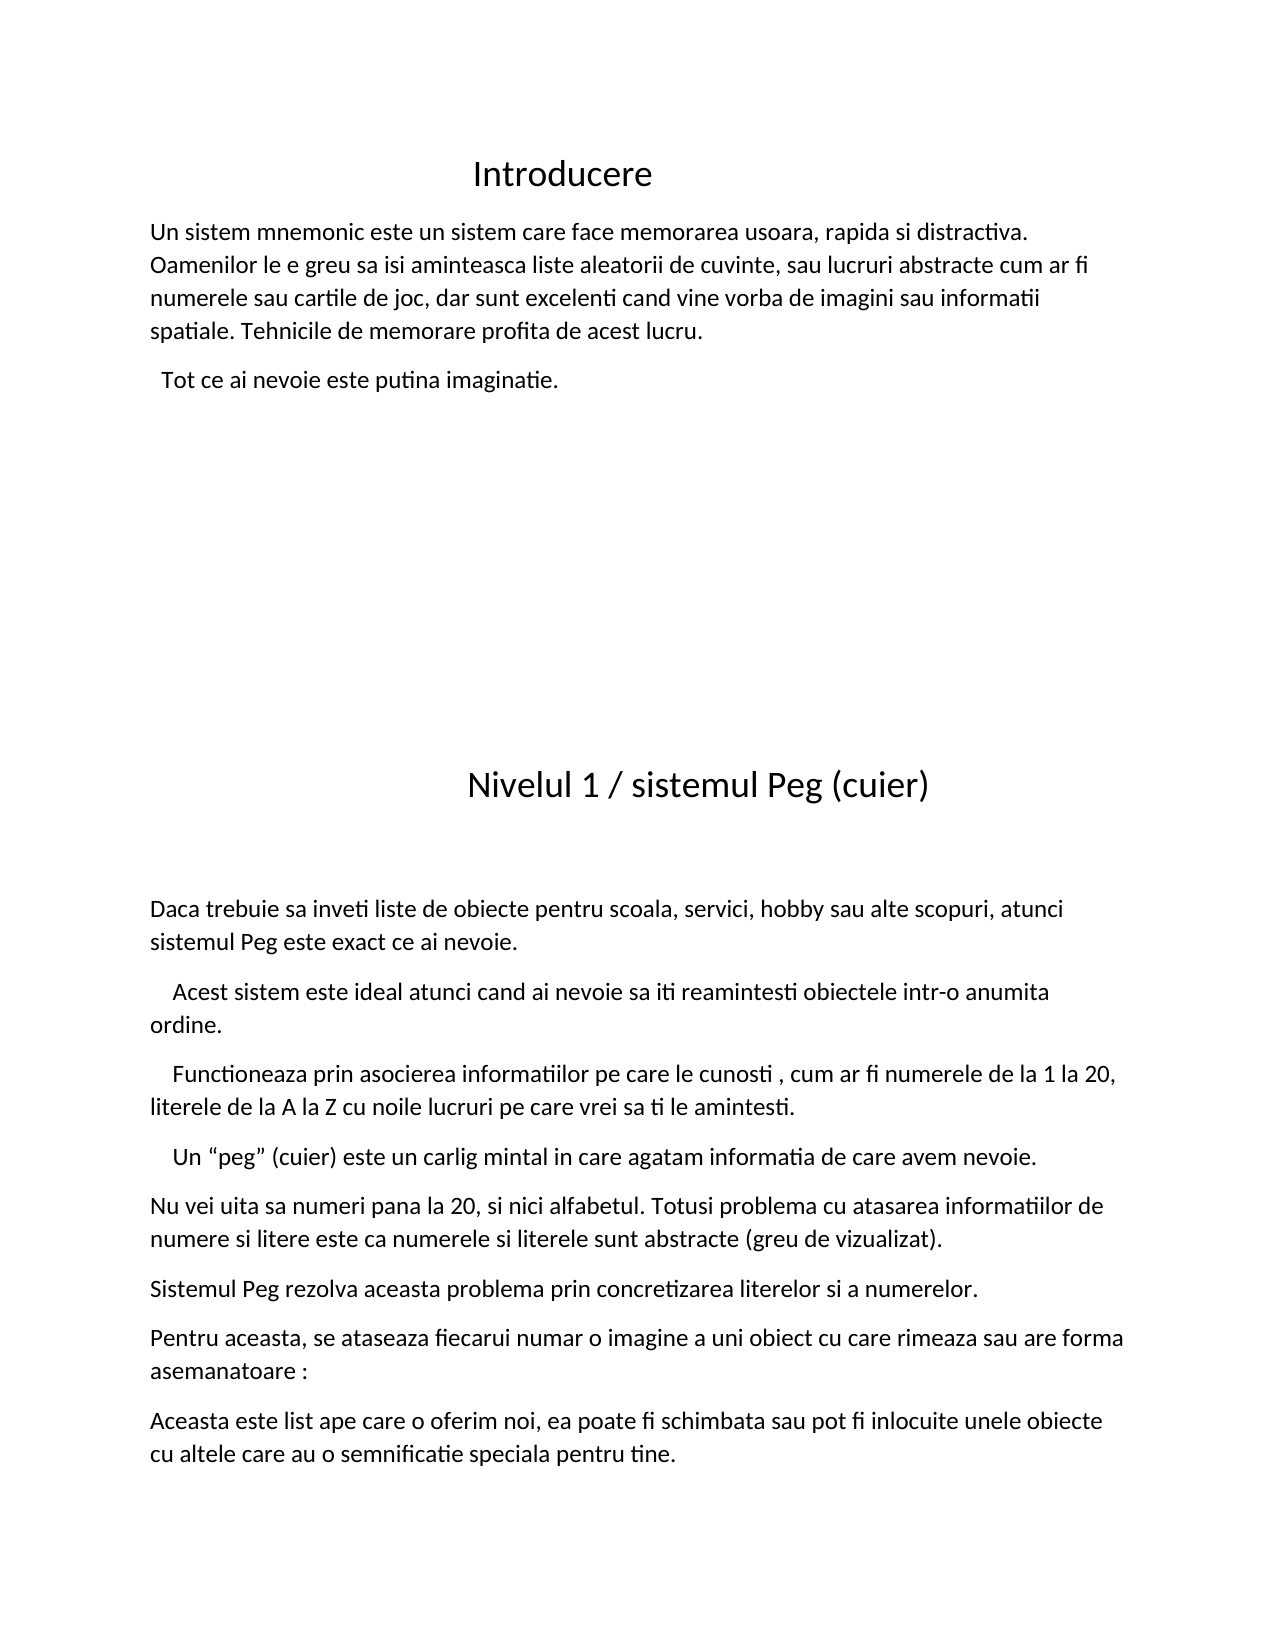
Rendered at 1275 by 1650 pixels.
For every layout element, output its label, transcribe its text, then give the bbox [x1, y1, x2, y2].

text Daca trebuie sa inveti liste de obiecte pentru scoala, servici, hobby sau alte scopuri, atunci sistemul Peg este exact ce ai nevoie. [150, 893, 1125, 957]
text Pentru aceasta, se ataseaza fiecarui numar o imagine a uni obiect cu care rimeaza sau are forma asemanatoare : [150, 1323, 1125, 1386]
text Acest sistem este ideal atunci cand ai nevoie sa iti reamintesti obiectele intr-o anumita ordine. [150, 976, 1125, 1039]
text Nu vei uita sa numeri pana la 20, si nici alfabetul. Totusi problema cu atasarea informatiilor de numere si litere este ca numerele si literele sunt abstracte (greu de vizualizat). [150, 1191, 1125, 1254]
text Nivelul 1 / sistemul Peg (cuier) [150, 761, 1125, 807]
text Un “peg” (cuier) este un carlig mintal in care agatam informatia de care avem nevoie. [150, 1141, 1125, 1171]
text Un sistem mnemonic este un sistem care face memorarea usoara, rapida si distractiva. Oamenilor le e greu sa isi aminteasca liste aleatorii de cuvinte, sau lucruri abstracte cum ar fi numerele sau cartile de joc, dar sunt excelenti cand vine vorba de imagini sau informatii spatiale. Tehnicile de memorare profita de acest lucru. [150, 216, 1125, 345]
text Functioneaza prin asocierea informatiilor pe care le cunosti , cum ar fi numerele de la 1 la 20, literele de la A la Z cu noile lucruri pe care vrei sa ti le amintesti. [150, 1058, 1125, 1122]
text Tot ce ai nevoie este putina imaginatie. [150, 364, 1125, 395]
text Sistemul Peg rezolva aceasta problema prin concretizarea literelor si a numerelor. [150, 1273, 1125, 1303]
text Introducere [150, 150, 1125, 196]
text Aceasta este list ape care o oferim noi, ea poate fi schimbata sau pot fi inlocuite unele obiecte cu altele care au o semnificatie speciala pentru tine. [150, 1405, 1125, 1468]
